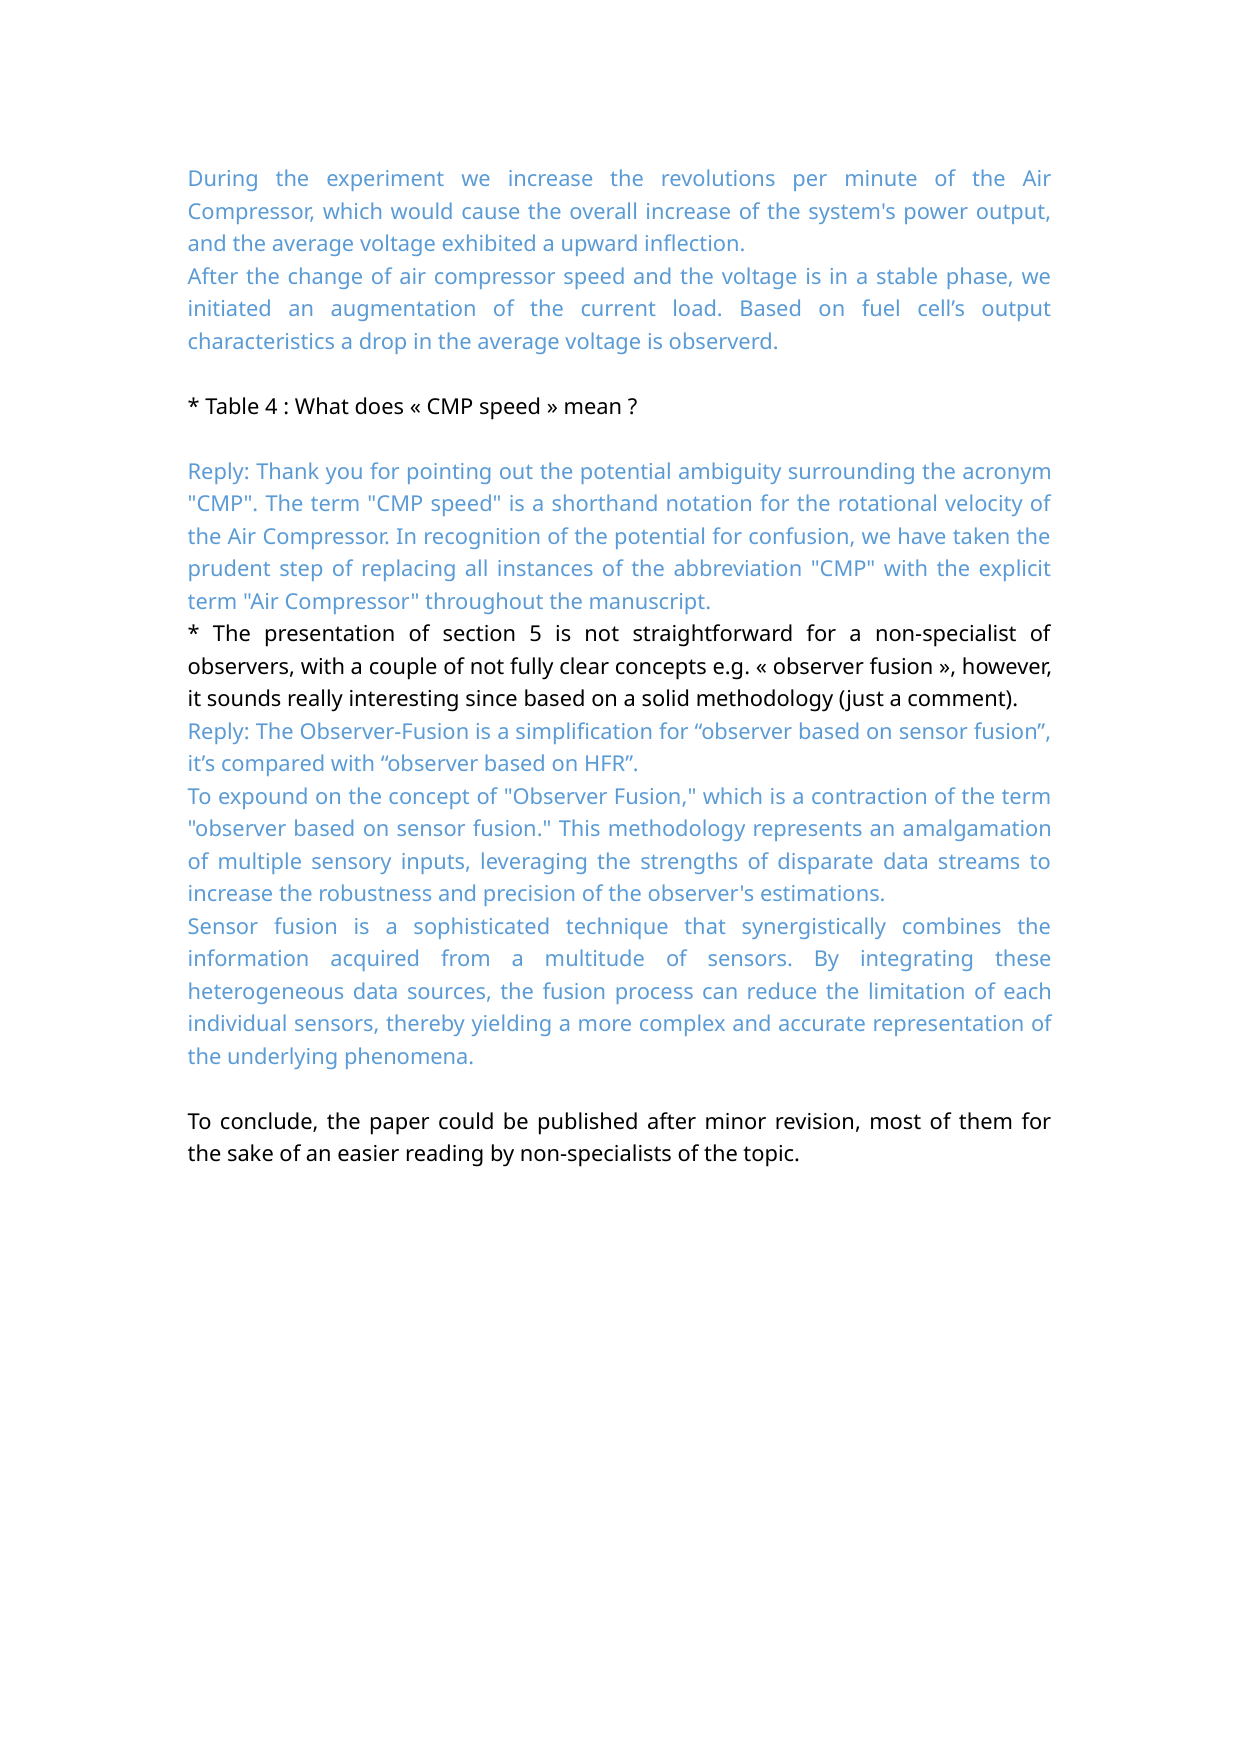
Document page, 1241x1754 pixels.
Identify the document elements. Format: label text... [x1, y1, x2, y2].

text To expound on the concept of "Observer Fusion," which is a contraction of the term "observer based on sensor fusion." This methodology represents an amalgamation of multiple sensory inputs, leveraging the strengths of disparate data streams to increase the robustness and precision of the observer's estimations. [187, 779, 1053, 909]
text Reply: The Observer-Fusion is a simplification for “observer based on sensor fusion”, it’s compared with “observer based on HFR”. [187, 714, 1053, 779]
text Sensor fusion is a sophisticated technique that synergistically combines the information acquired from a multitude of sensors. By integrating these heterogeneous data sources, the fusion process can reduce the limitation of each individual sensors, thereby yielding a more complex and accurate representation of the underlying phenomena. [187, 909, 1053, 1072]
text To conclude, the paper could be published after minor revision, most of them for the sake of an easier reading by non-specialists of the topic. [187, 1072, 1053, 1169]
text During the experiment we increase the revolutions per minute of the Air Compressor, which would cause the overall increase of the system's power output, and the average voltage exhibited a upward inflection. [187, 162, 1053, 259]
text After the change of air compressor speed and the voltage is in a stable phase, we initiated an augmentation of the current load. Based on fuel cell’s output characteristics a drop in the average voltage is observerd. [187, 259, 1053, 357]
text * Table 4 : What does « CMP speed » mean ? [187, 389, 1053, 422]
text Reply: Thank you for pointing out the potential ambiguity surrounding the acronym "CMP". The term "CMP speed" is a shorthand notation for the rotational velocity of the Air Compressor. In recognition of the potential for confusion, we have taken the prudent step of replacing all instances of the abbreviation "CMP" with the explicit term "Air Compressor" throughout the manuscript. * The presentation of section 5 is not straightforward for a non-specialist of observers, with a couple of not fully clear concepts e.g. « observer fusion », however, it sounds really interesting since based on a solid methodology (just a comment). [187, 454, 1053, 714]
